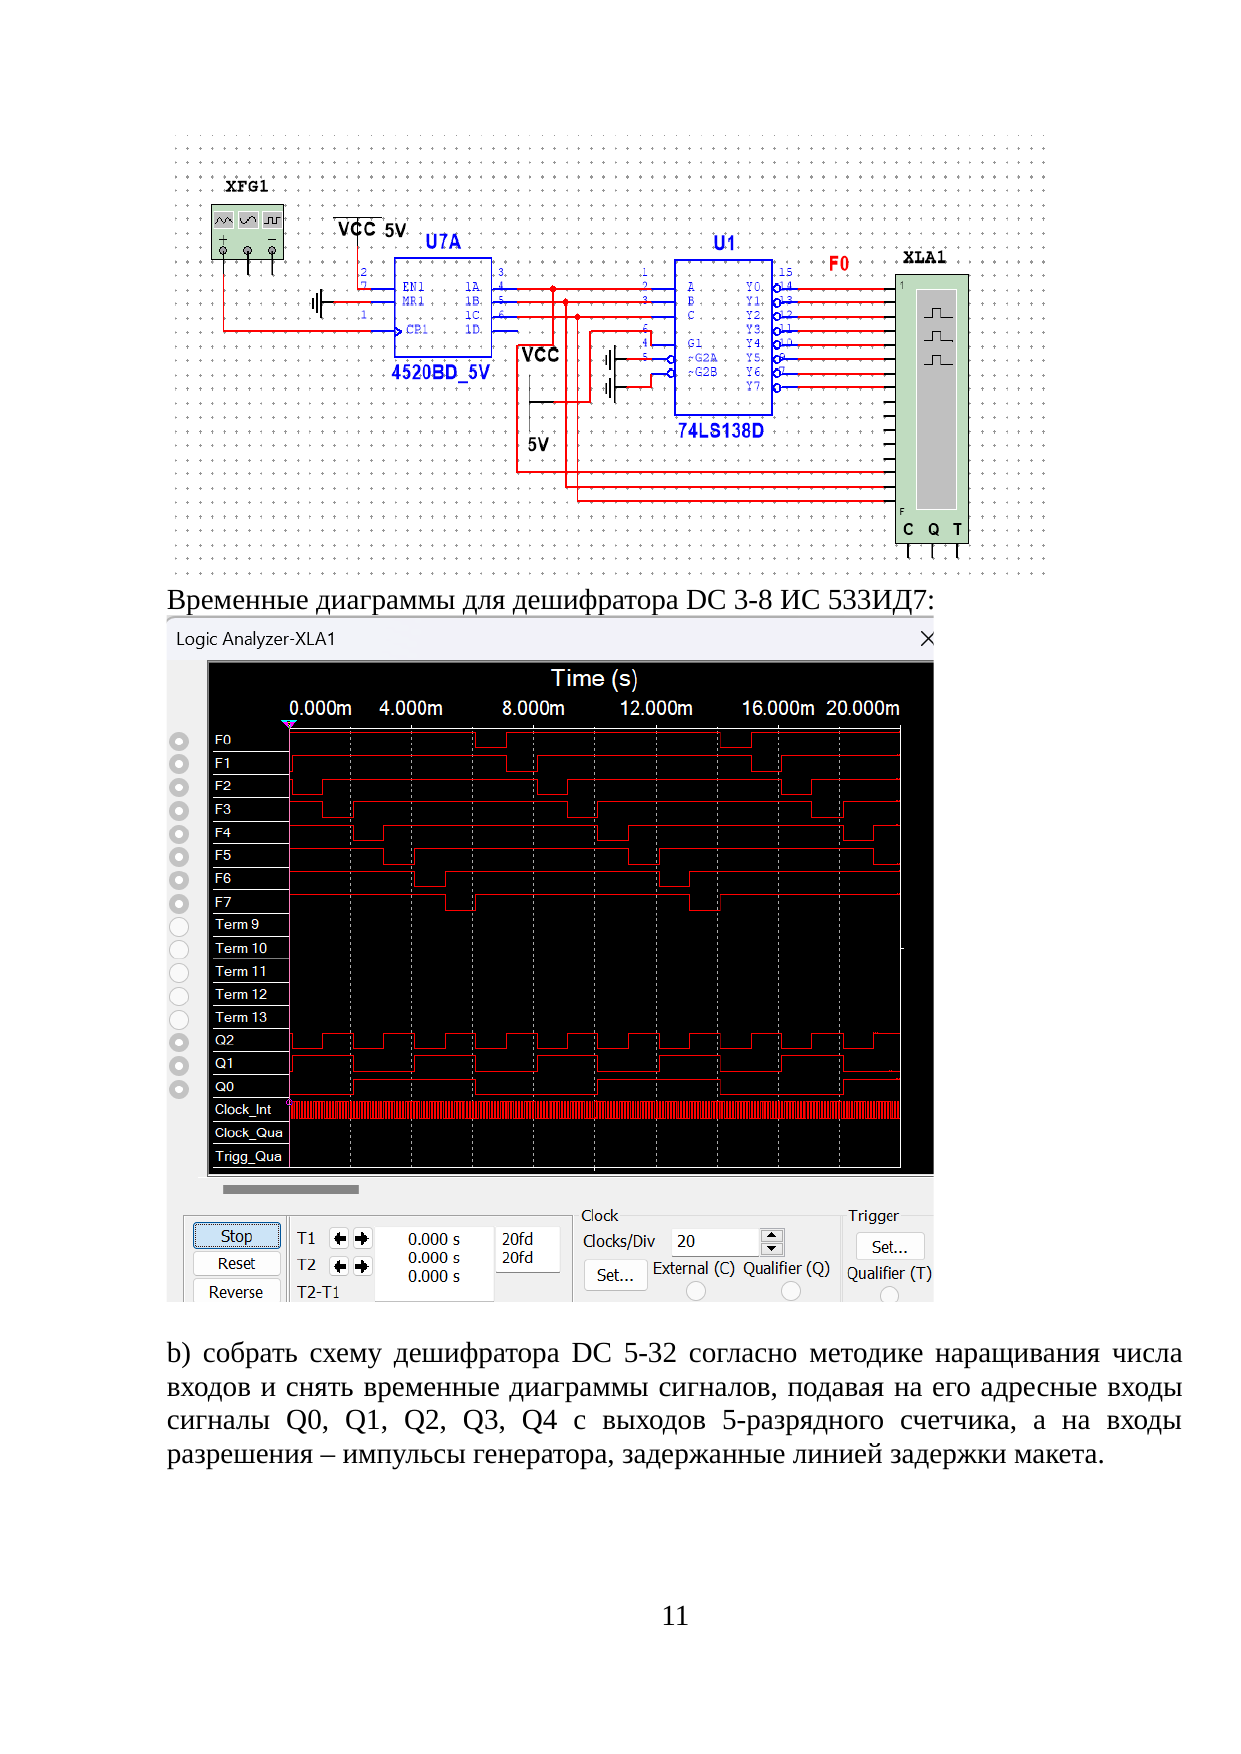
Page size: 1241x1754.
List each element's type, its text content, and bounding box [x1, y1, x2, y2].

picture [166, 615, 934, 1302]
text b) собрать схему дешифратора DC 5-32 согласно методике наращивания числа входов и снять временные диаграммы сигналов, подавая на его адресные входы сигналы Q0, Q1, Q2, Q3, Q4 c выходов 5-разрядного счетчика, а на входы разрешения – импульсы генератора, задержанные линией задержки макета. [167, 1335, 1184, 1469]
text Временные диаграммы для дешифратора DC 3-8 ИС 533ИД7: [167, 582, 1184, 616]
picture [166, 135, 1046, 583]
